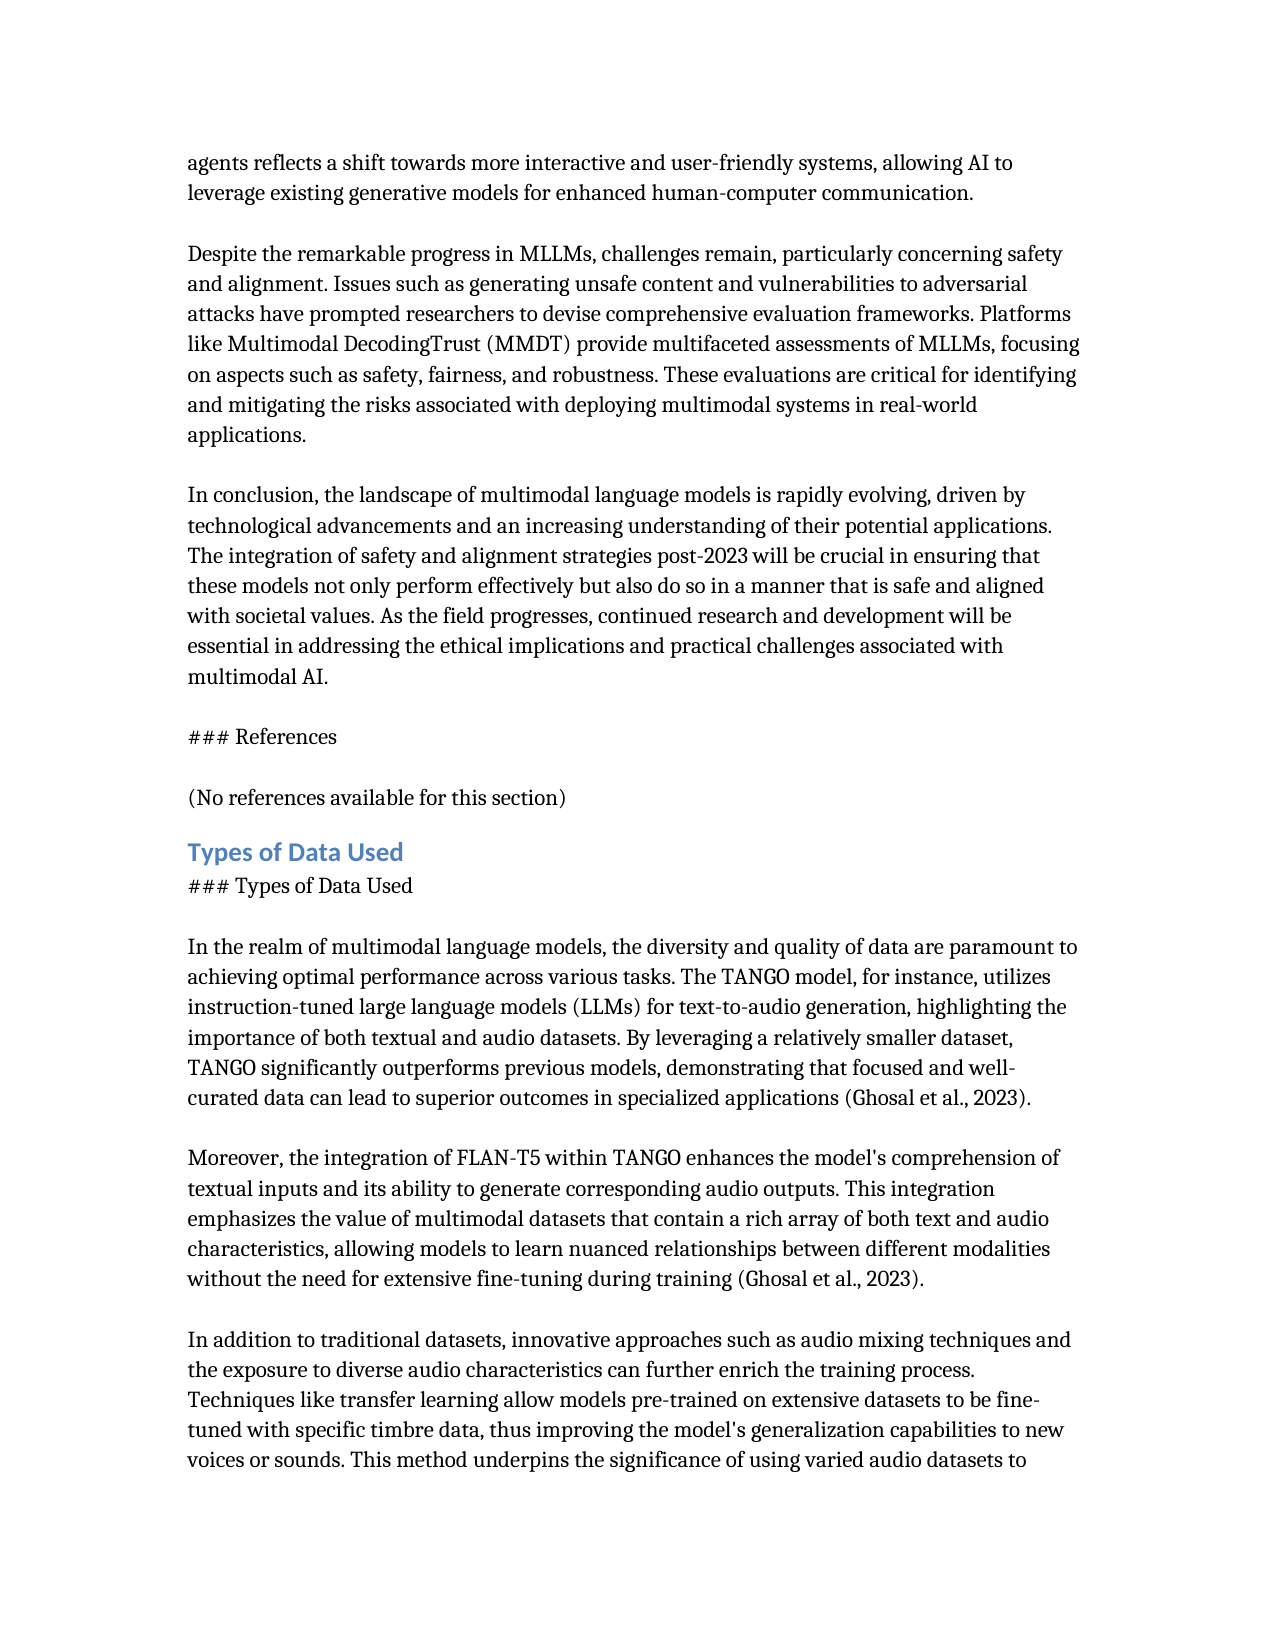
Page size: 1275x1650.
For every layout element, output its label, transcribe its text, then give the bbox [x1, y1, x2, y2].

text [187, 150, 1087, 811]
subtitle Types of Data Used [187, 835, 1087, 868]
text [187, 873, 1087, 1474]
